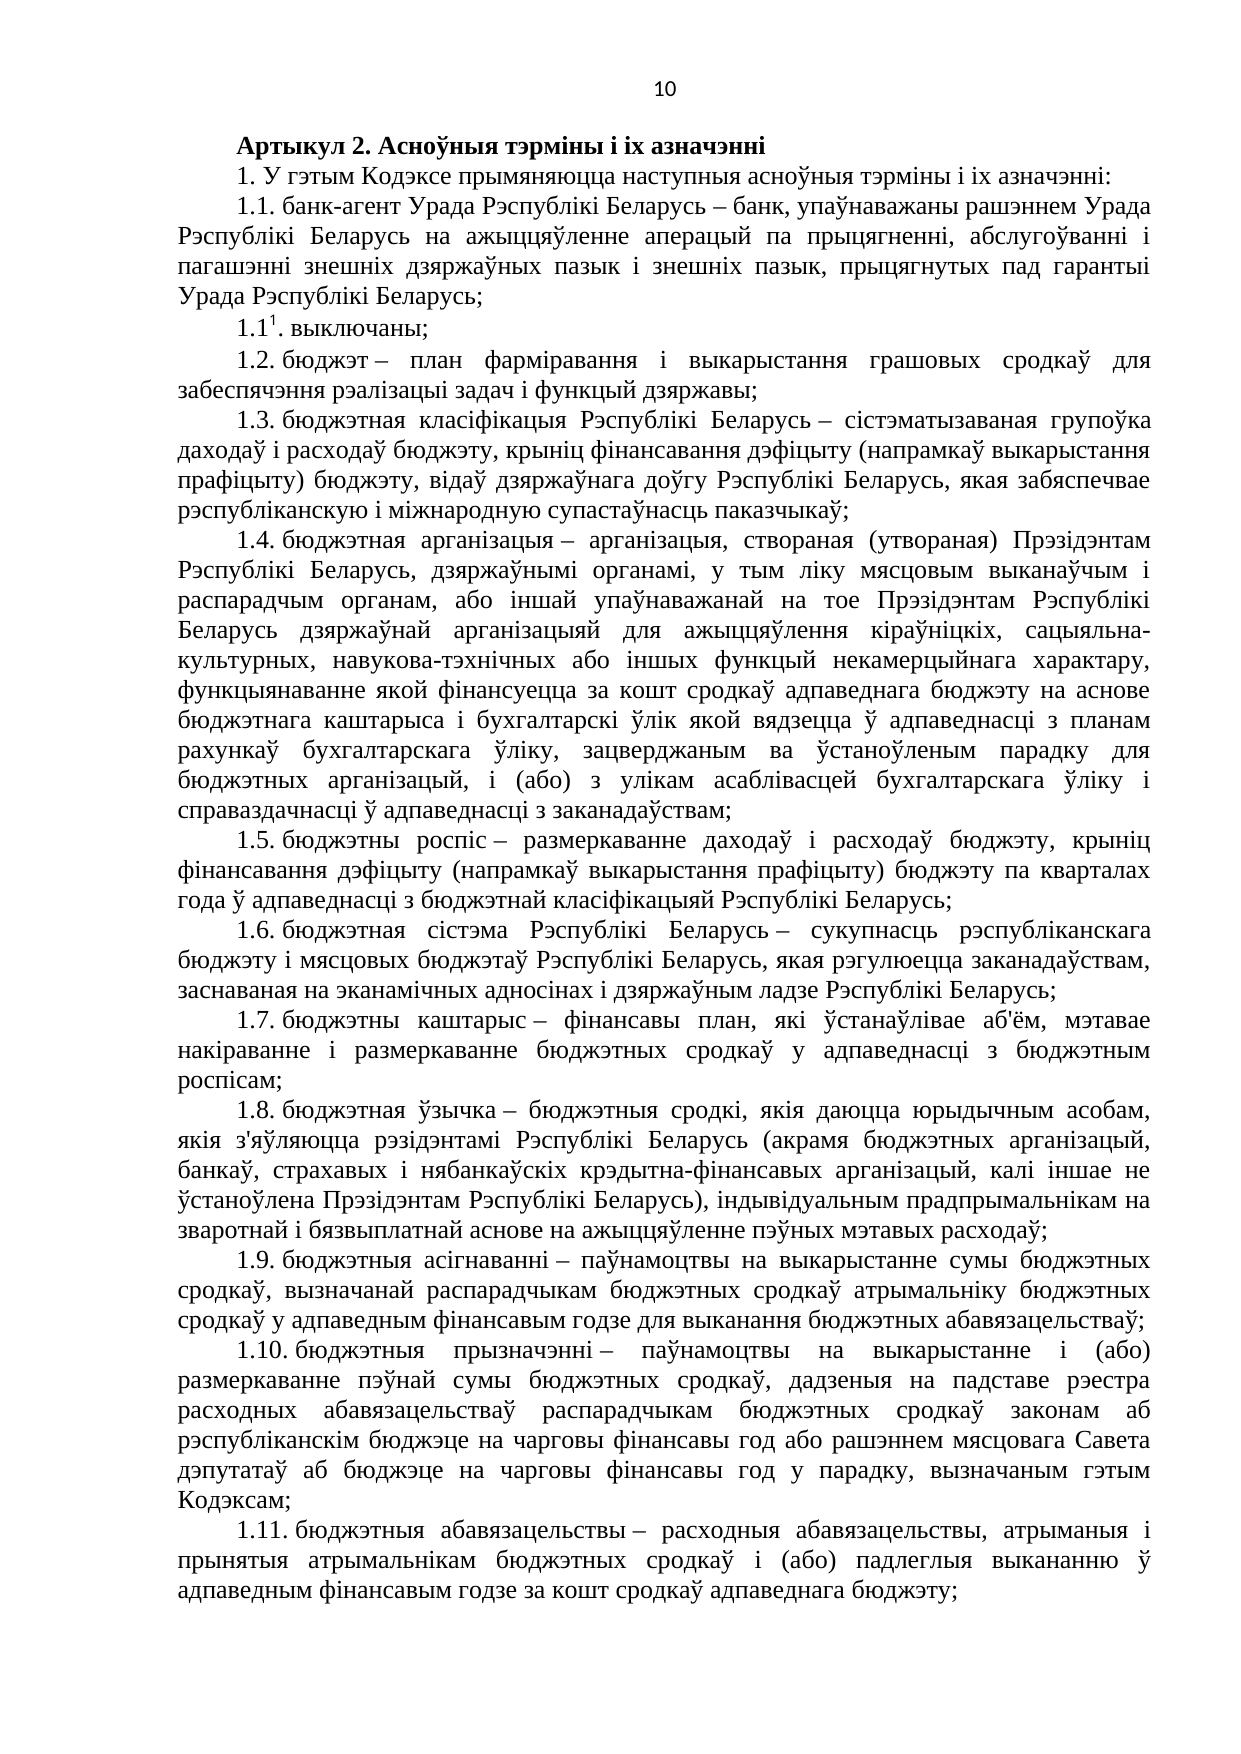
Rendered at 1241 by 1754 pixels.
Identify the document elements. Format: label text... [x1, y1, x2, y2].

text 1.6. бюджэтная сістэма Рэспублікі Беларусь – сукупнасць рэспубліканскага бюджэту і мясцовых бюджэтаў Рэспублікі Беларусь, якая рэгулюецца заканадаўствам, заснаваная на эканамічных адносінах і дзяржаўным ладзе Рэспублікі Беларусь; [177, 914, 1152, 1004]
text 1. У гэтым Кодэксе прымяняюцца наступныя асноўныя тэрміны і іх азначэнні: [177, 160, 1152, 190]
text 1.5. бюджэтны роспіс – размеркаванне даходаў і расходаў бюджэту, крыніц фінансавання дэфіцыту (напрамкаў выкарыстання прафіцыту) бюджэту па кварталах года ў адпаведнасці з бюджэтнай класіфікацыяй Рэспублікі Беларусь; [177, 824, 1152, 914]
text 1.10. бюджэтныя прызначэнні – паўнамоцтвы на выкарыстанне і (або) размеркаванне пэўнай сумы бюджэтных сродкаў, дадзеныя на падставе рэестра расходных абавязацельстваў распарадчыкам бюджэтных сродкаў законам аб рэспубліканскім бюджэце на чарговы фінансавы год або рашэннем мясцовага Савета дэпутатаў аб бюджэце на чарговы фінансавы год у парадку, вызначаным гэтым Кодэксам; [177, 1334, 1152, 1514]
text 1.11. бюджэтныя абавязацельствы – расходныя абавязацельствы, атрыманыя і прынятыя атрымальнікам бюджэтных сродкаў і (або) падлеглыя выкананню ў адпаведным фінансавым годзе за кошт сродкаў адпаведнага бюджэту; [177, 1514, 1152, 1604]
text Артыкул 2. Асноўныя тэрміны і іх азначэнні [236, 130, 1152, 160]
text 1.11. выключаны; [177, 310, 1152, 344]
text 1.4. бюджэтная арганізацыя – арганізацыя, створаная (утвораная) Прэзідэнтам Рэспублікі Беларусь, дзяржаўнымі органамі, у тым ліку мясцовым выканаўчым і распарадчым органам, або іншай упаўнаважанай на тое Прэзідэнтам Рэспублікі Беларусь дзяржаўнай арганізацыяй для ажыццяўлення кіраўніцкіх, сацыяльна-культурных, навукова-тэхнічных або іншых функцый некамерцыйнага характару, функцыянаванне якой фінансуецца за кошт сродкаў адпаведнага бюджэту на аснове бюджэтнага каштарыса і бухгалтарскі ўлік якой вядзецца ў адпаведнасці з планам рахункаў бухгалтарскага ўліку, зацверджаным ва ўстаноўленым парадку для бюджэтных арганізацый, і (або) з улікам асаблівасцей бухгалтарскага ўліку і справаздачнасці ў адпаведнасці з заканадаўствам; [177, 524, 1152, 824]
text 1.2. бюджэт – план фарміравання і выкарыстання грашовых сродкаў для забеспячэння рэалізацыі задач і функцый дзяржавы; [177, 344, 1152, 404]
text 1.9. бюджэтныя асігнаванні – паўнамоцтвы на выкарыстанне сумы бюджэтных сродкаў, вызначанай распарадчыкам бюджэтных сродкаў атрымальніку бюджэтных сродкаў у адпаведным фінансавым годзе для выканання бюджэтных абавязацельстваў; [177, 1244, 1152, 1334]
text 1.1. банк-агент Урада Рэспублікі Беларусь – банк, упаўнаважаны рашэннем Урада Рэспублікі Беларусь на ажыццяўленне аперацый па прыцягненні, абслугоўванні і пагашэнні знешніх дзяржаўных пазык і знешніх пазык, прыцягнутых пад гарантыі Урада Рэспублікі Беларусь; [177, 190, 1152, 310]
text 1.3. бюджэтная класіфікацыя Рэспублікі Беларусь – сістэматызаваная групоўка даходаў і расходаў бюджэту, крыніц фінансавання дэфіцыту (напрамкаў выкарыстання прафіцыту) бюджэту, відаў дзяржаўнага доўгу Рэспублікі Беларусь, якая забяспечвае рэспубліканскую і міжнародную супастаўнасць паказчыкаў; [177, 404, 1152, 524]
text 1.8. бюджэтная ўзычка – бюджэтныя сродкі, якія даюцца юрыдычным асобам, якія з'яўляюцца рэзідэнтамі Рэспублікі Беларусь (акрамя бюджэтных арганізацый, банкаў, страхавых і нябанкаўскіх крэдытна-фінансавых арганізацый, калі іншае не ўстаноўлена Прэзідэнтам Рэспублікі Беларусь), індывідуальным прадпрымальнікам на зваротнай і бязвыплатнай аснове на ажыццяўленне пэўных мэтавых расходаў; [177, 1094, 1152, 1244]
text 1.7. бюджэтны каштарыс – фінансавы план, які ўстанаўлівае аб'ём, мэтавае накіраванне і размеркаванне бюджэтных сродкаў у адпаведнасці з бюджэтным роспісам; [177, 1004, 1152, 1094]
